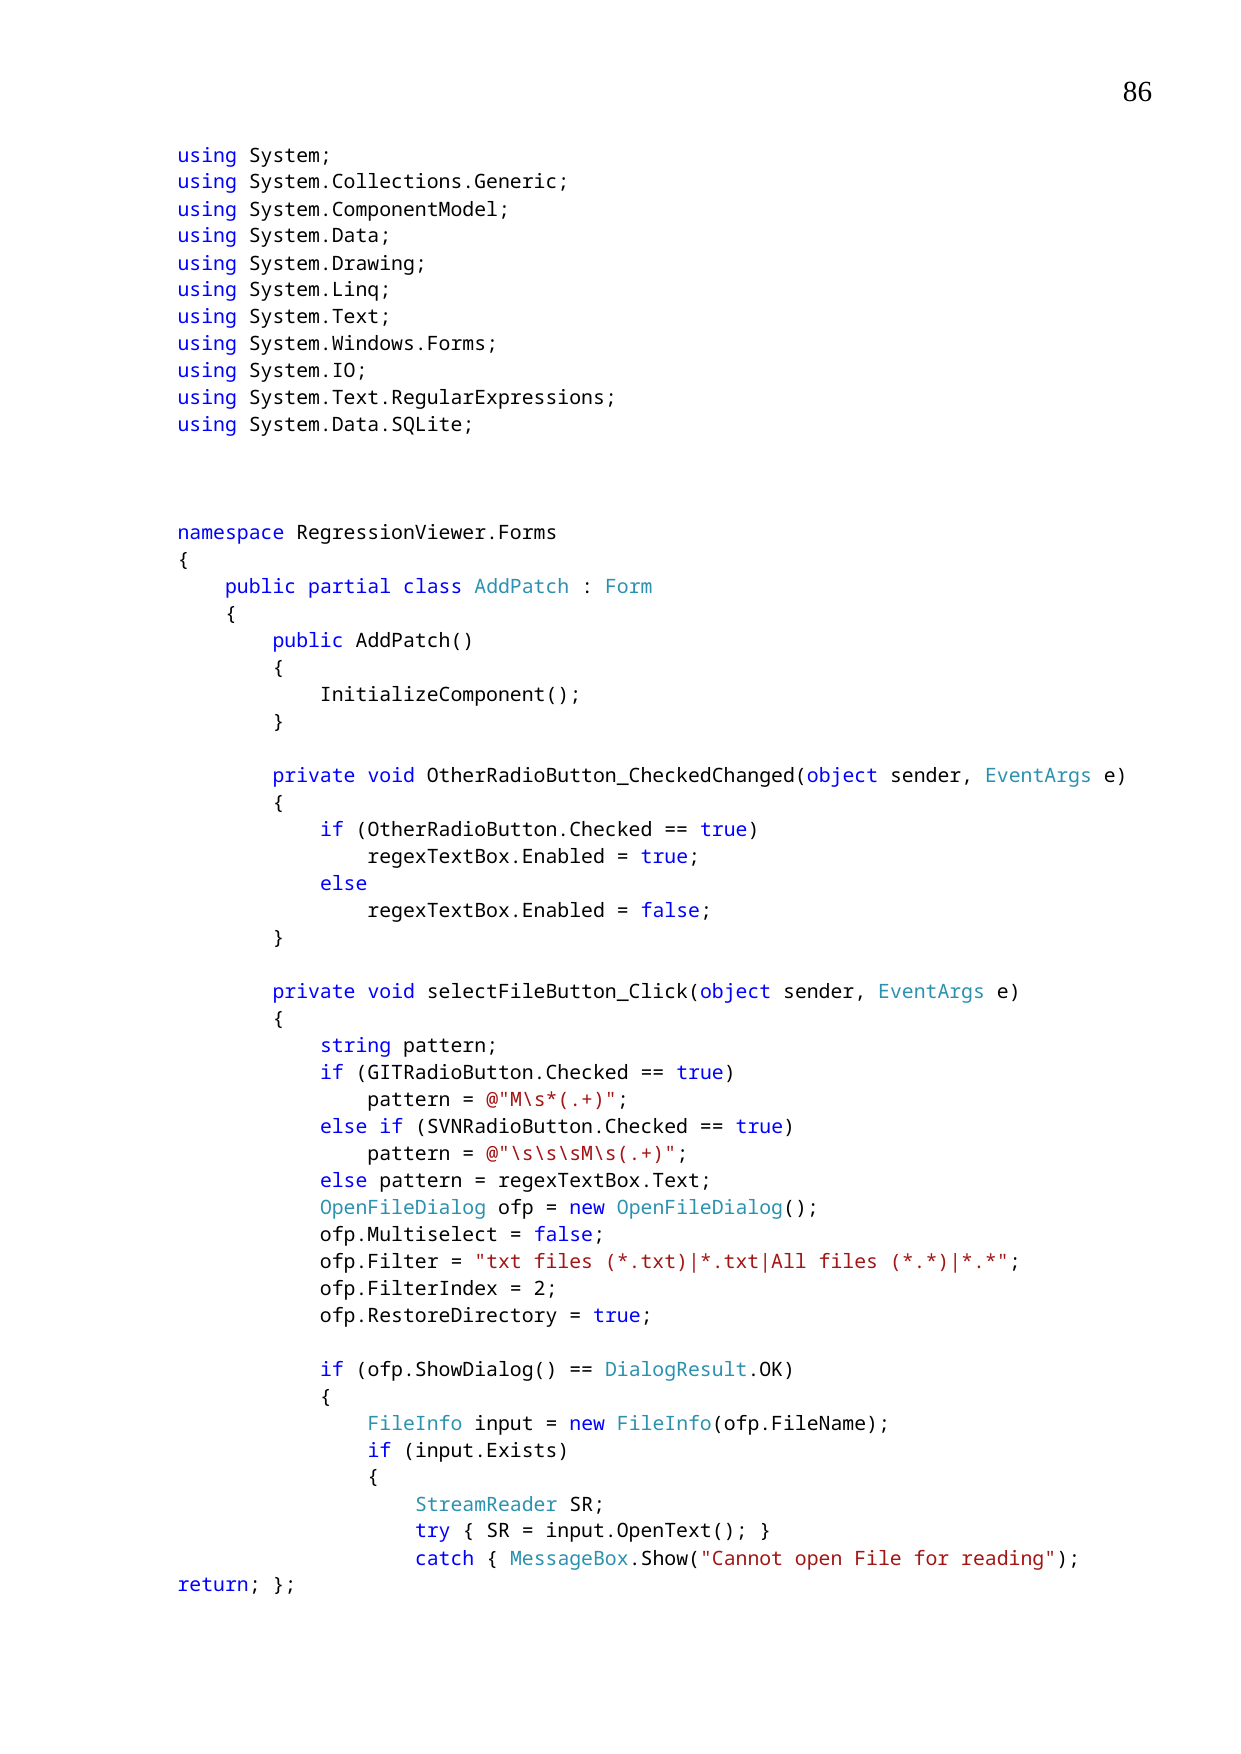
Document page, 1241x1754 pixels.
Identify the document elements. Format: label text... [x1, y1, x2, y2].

text { [177, 653, 1152, 680]
text InitializeComponent(); [177, 680, 1152, 707]
text else if (SVNRadioButton.Checked == true) [177, 1112, 1152, 1139]
text using System.Data; [177, 222, 1152, 249]
text OpenFileDialog ofp = new OpenFileDialog(); [177, 1193, 1152, 1220]
text using System.IO; [177, 357, 1152, 384]
text using System.Windows.Forms; [177, 330, 1152, 357]
text StreamReader SR; [177, 1490, 1152, 1517]
text { [177, 1004, 1152, 1031]
text public partial class AddPatch : Form [177, 572, 1152, 599]
text { [177, 599, 1152, 626]
text private void selectFileButton_Click(object sender, EventArgs e) [177, 977, 1152, 1004]
text { [177, 1463, 1152, 1490]
text } [177, 923, 1152, 950]
text { [177, 1382, 1152, 1409]
text regexTextBox.Enabled = true; [177, 842, 1152, 869]
text string pattern; [177, 1031, 1152, 1058]
text pattern = @"M\s*(.+)"; [177, 1085, 1152, 1112]
text using System.Collections.Generic; [177, 168, 1152, 195]
text try { SR = input.OpenText(); } [177, 1517, 1152, 1544]
text namespace RegressionViewer.Forms [177, 518, 1152, 546]
text pattern = @"\s\s\sM\s(.+)"; [177, 1139, 1152, 1166]
text using System.Text.RegularExpressions; [177, 384, 1152, 411]
text using System.Text; [177, 303, 1152, 330]
text using System.Data.SQLite; [177, 411, 1152, 438]
text using System.Linq; [177, 276, 1152, 303]
text ofp.Filter = "txt files (*.txt)|*.txt|All files (*.*)|*.*"; [177, 1247, 1152, 1274]
text private void OtherRadioButton_CheckedChanged(object sender, EventArgs e) [177, 761, 1152, 788]
text if (ofp.ShowDialog() == DialogResult.OK) [177, 1355, 1152, 1382]
text ofp.FilterIndex = 2; [177, 1274, 1152, 1301]
text else [177, 869, 1152, 896]
text { [177, 546, 1152, 572]
text public AddPatch() [177, 626, 1152, 653]
text { [177, 788, 1152, 815]
text FileInfo input = new FileInfo(ofp.FileName); [177, 1409, 1152, 1436]
text ofp.RestoreDirectory = true; [177, 1301, 1152, 1328]
text if (GITRadioButton.Checked == true) [177, 1058, 1152, 1085]
text regexTextBox.Enabled = false; [177, 896, 1152, 923]
text } [177, 707, 1152, 734]
text ofp.Multiselect = false; [177, 1220, 1152, 1247]
text if (input.Exists) [177, 1436, 1152, 1463]
text if (OtherRadioButton.Checked == true) [177, 815, 1152, 842]
text using System.ComponentModel; [177, 195, 1152, 222]
text catch { MessageBox.Show("Cannot open File for reading"); return; }; [177, 1544, 1152, 1598]
text using System; [177, 141, 1152, 168]
text using System.Drawing; [177, 249, 1152, 276]
text else pattern = regexTextBox.Text; [177, 1166, 1152, 1193]
